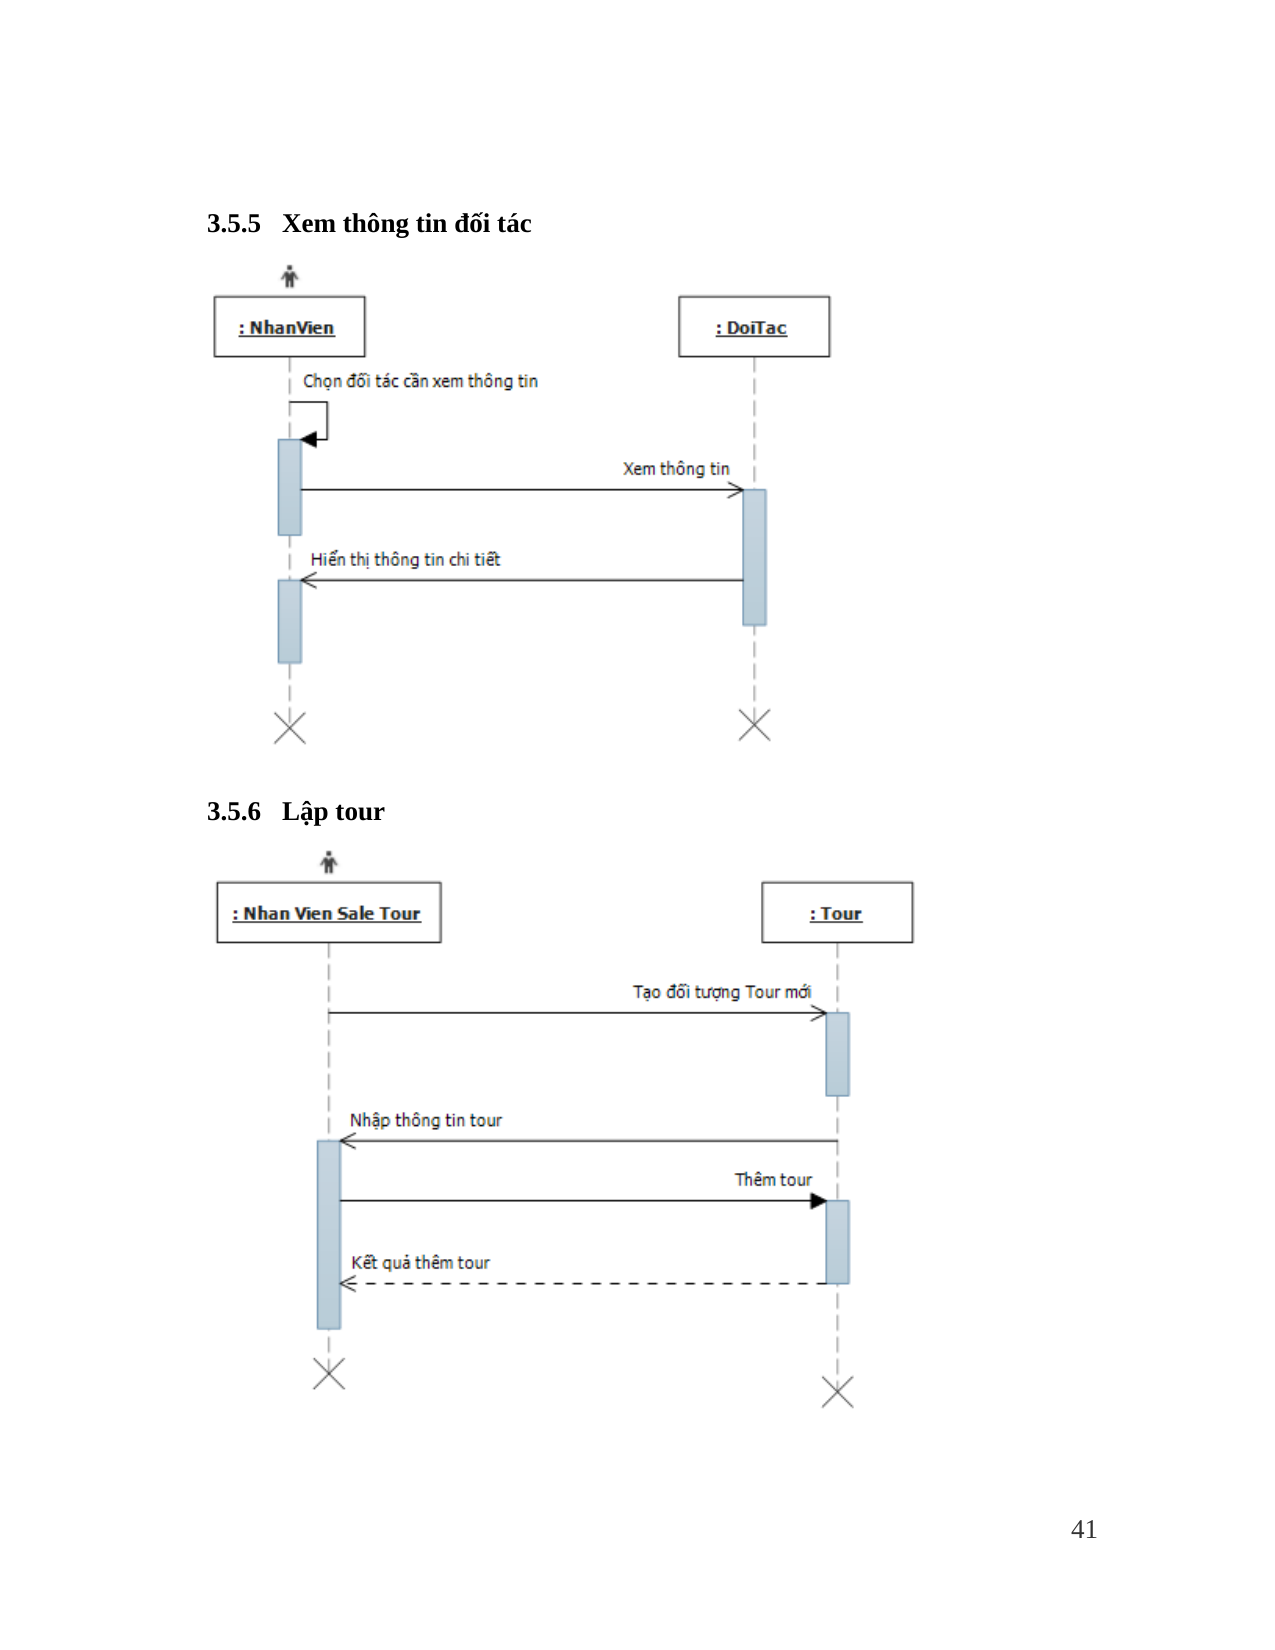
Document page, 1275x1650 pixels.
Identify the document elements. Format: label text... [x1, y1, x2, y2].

subtitle Lập tour [207, 796, 1098, 827]
picture [206, 259, 849, 768]
picture [206, 848, 929, 1435]
subtitle Xem thông tin đối tác [207, 207, 1098, 238]
